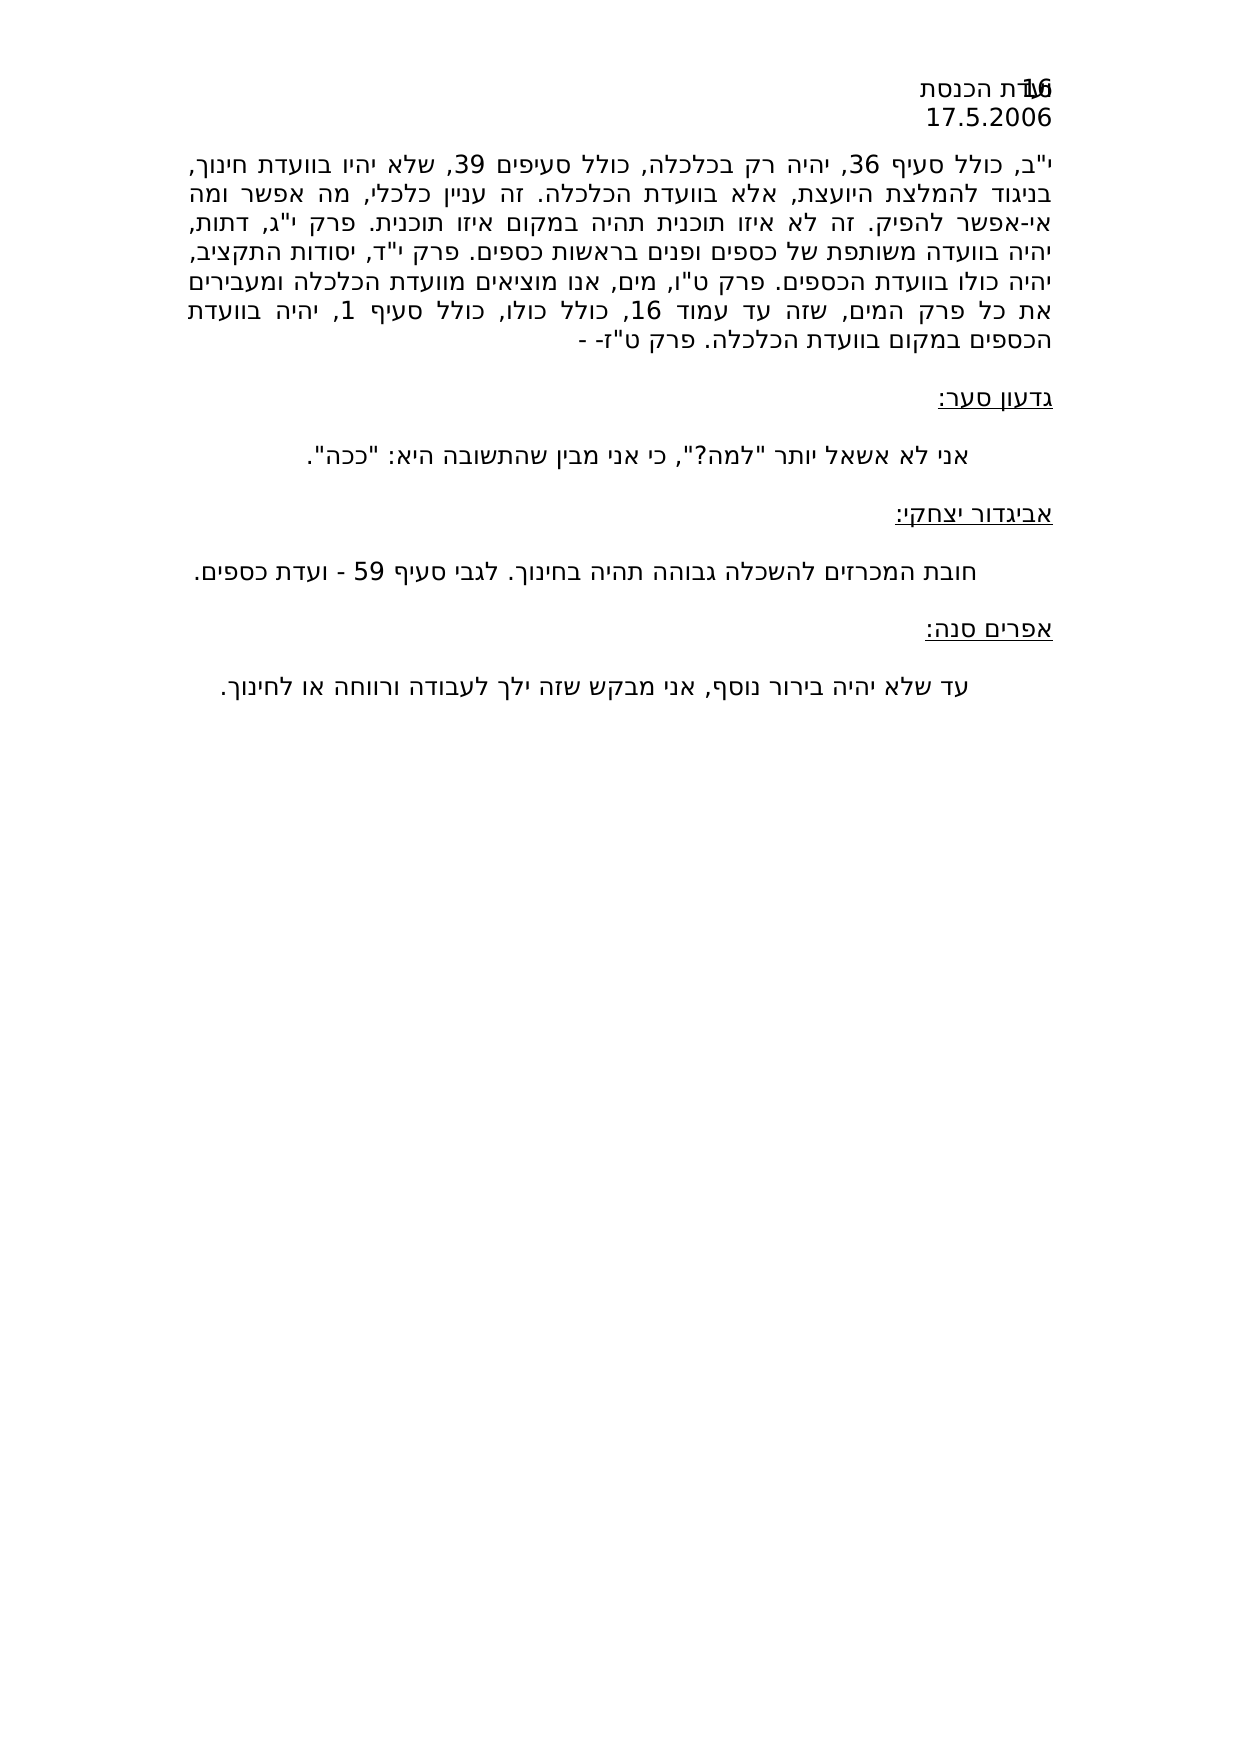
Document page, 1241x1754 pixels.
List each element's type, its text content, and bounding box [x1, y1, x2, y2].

text גדעון סער: [187, 383, 1053, 412]
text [187, 150, 1053, 354]
text חובת המכרזים להשכלה גבוהה תהיה בחינוך. לגבי סעיף 59 - ועדת כספים. [187, 557, 1053, 586]
text אפרים סנה: [187, 614, 1053, 644]
text אני לא אשאל יותר "למה?", כי אני מבין שהתשובה היא: "ככה". [187, 441, 1053, 470]
text עד שלא יהיה בירור נוסף, אני מבקש שזה ילך לעבודה ורווחה או לחינוך. [187, 672, 1053, 702]
text אביגדור יצחקי: [187, 499, 1053, 528]
